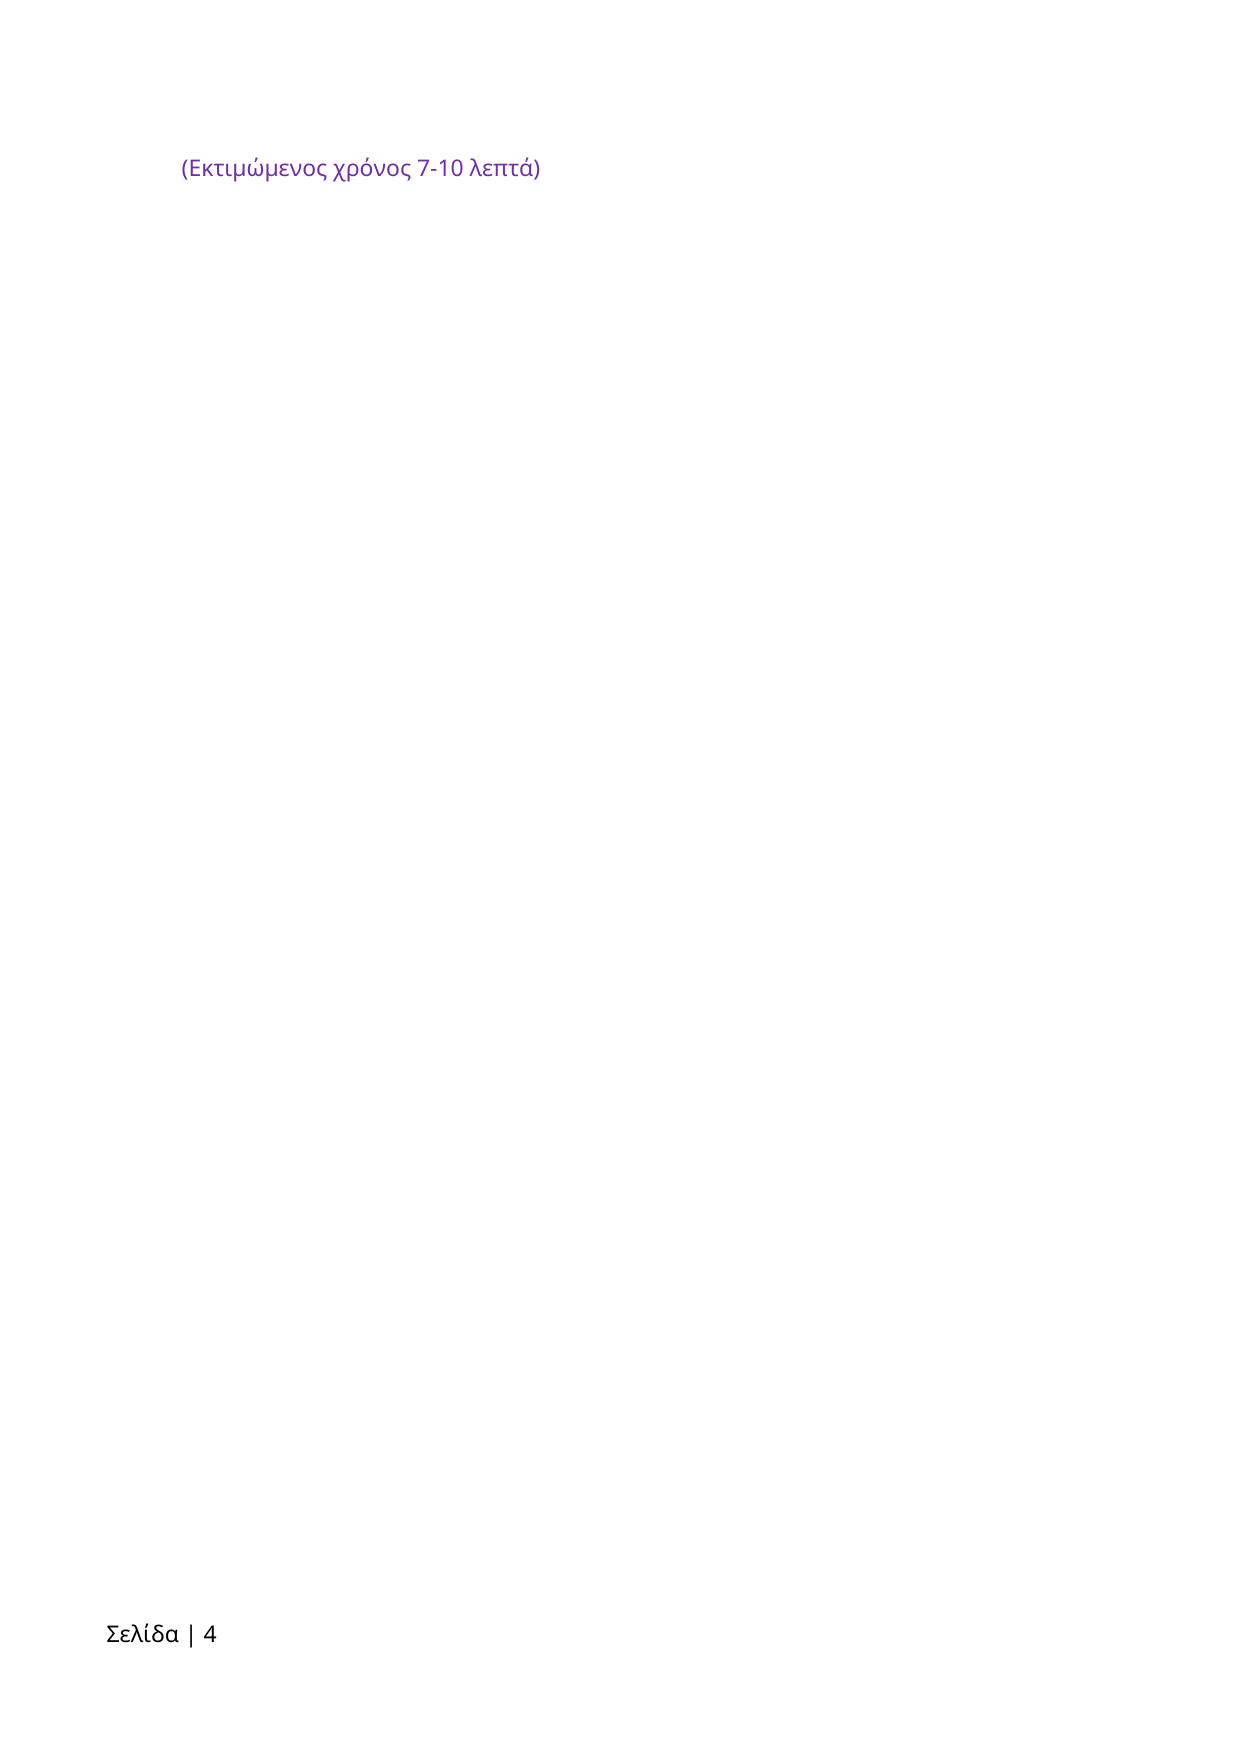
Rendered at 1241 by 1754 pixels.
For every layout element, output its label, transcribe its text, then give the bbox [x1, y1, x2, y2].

list (Εκτιμώμενος χρόνος 7-10 λεπτά) [181, 152, 1134, 183]
